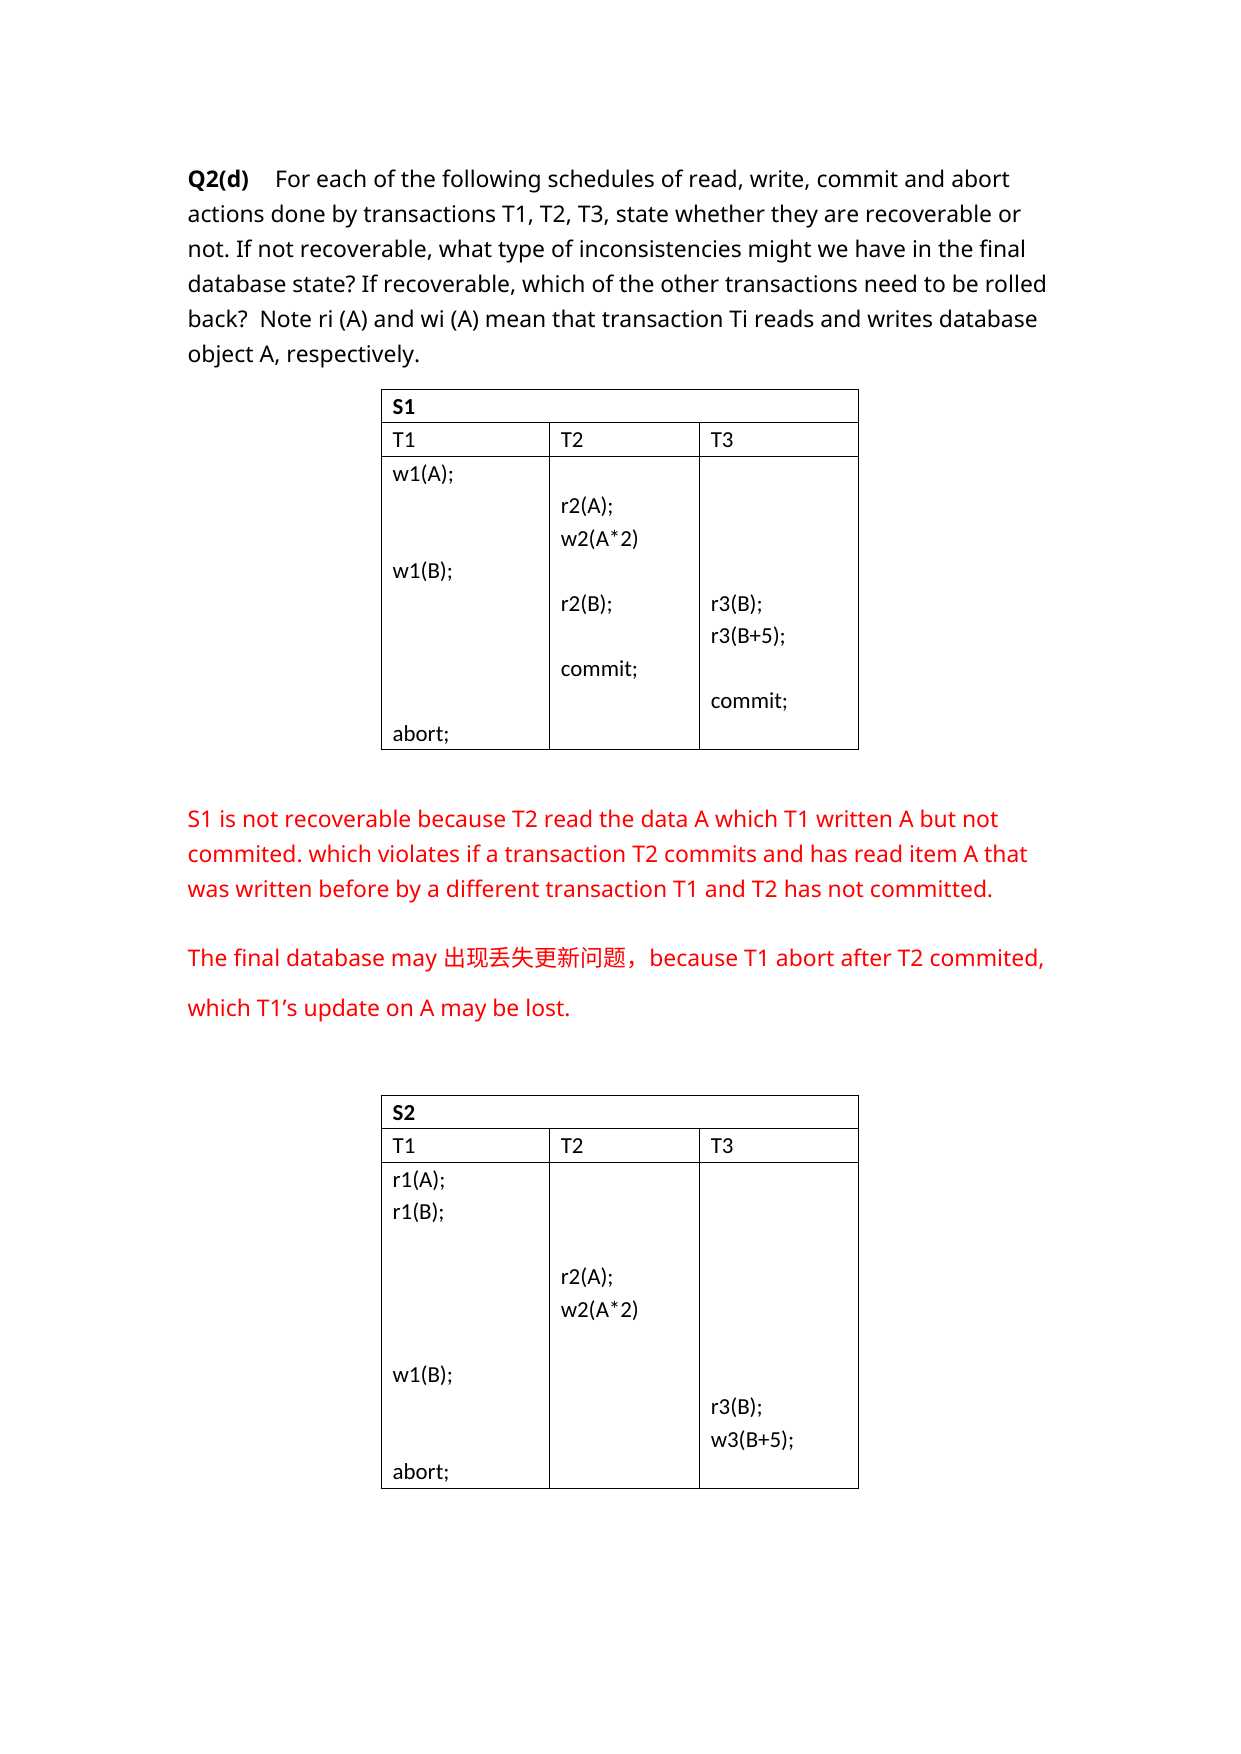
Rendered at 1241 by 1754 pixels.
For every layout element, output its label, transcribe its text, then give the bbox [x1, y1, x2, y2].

table_cell T3 [700, 1129, 858, 1162]
text Q2(d) For each of the following schedules of read, write, commit and abort actions done by transactions T1, T2, T3, state whether they are recoverable or not. If not recoverable, what type of inconsistencies might we have in the final database state? If recoverable, which of the other transactions need to be rolled back? Note ri (A) and wi (A) mean that transaction Ti reads and writes database object A, respectively. [187, 162, 1053, 369]
table_cell T3 [700, 423, 858, 456]
table_cell r1(A); r1(B); w1(B); abort; [382, 1163, 549, 1488]
table_cell T1 [382, 423, 549, 456]
text The final database may 出现丢失更新问题，because T1 abort after T2 commited, which T1’s update on A may be lost. [187, 924, 1053, 1024]
table_cell r2(A); w2(A*2) [550, 1163, 699, 1488]
table_cell T2 [550, 1129, 699, 1162]
table_cell r3(B); r3(B+5); commit; [700, 457, 858, 749]
table_header S2 [382, 1096, 858, 1128]
table_cell T1 [382, 1129, 549, 1162]
table_cell T2 [550, 423, 699, 456]
table_cell r3(B); w3(B+5); [700, 1163, 858, 1488]
text S1 is not recoverable because T2 read the data A which T1 written A but not commited. which violates if a transaction T2 commits and has read item A that was written before by a different transaction T1 and T2 has not committed. [187, 802, 1053, 904]
table_cell r2(A); w2(A*2) r2(B); commit; [550, 457, 699, 749]
table_header S1 [382, 390, 858, 422]
table_cell w1(A); w1(B); abort; [382, 457, 549, 749]
